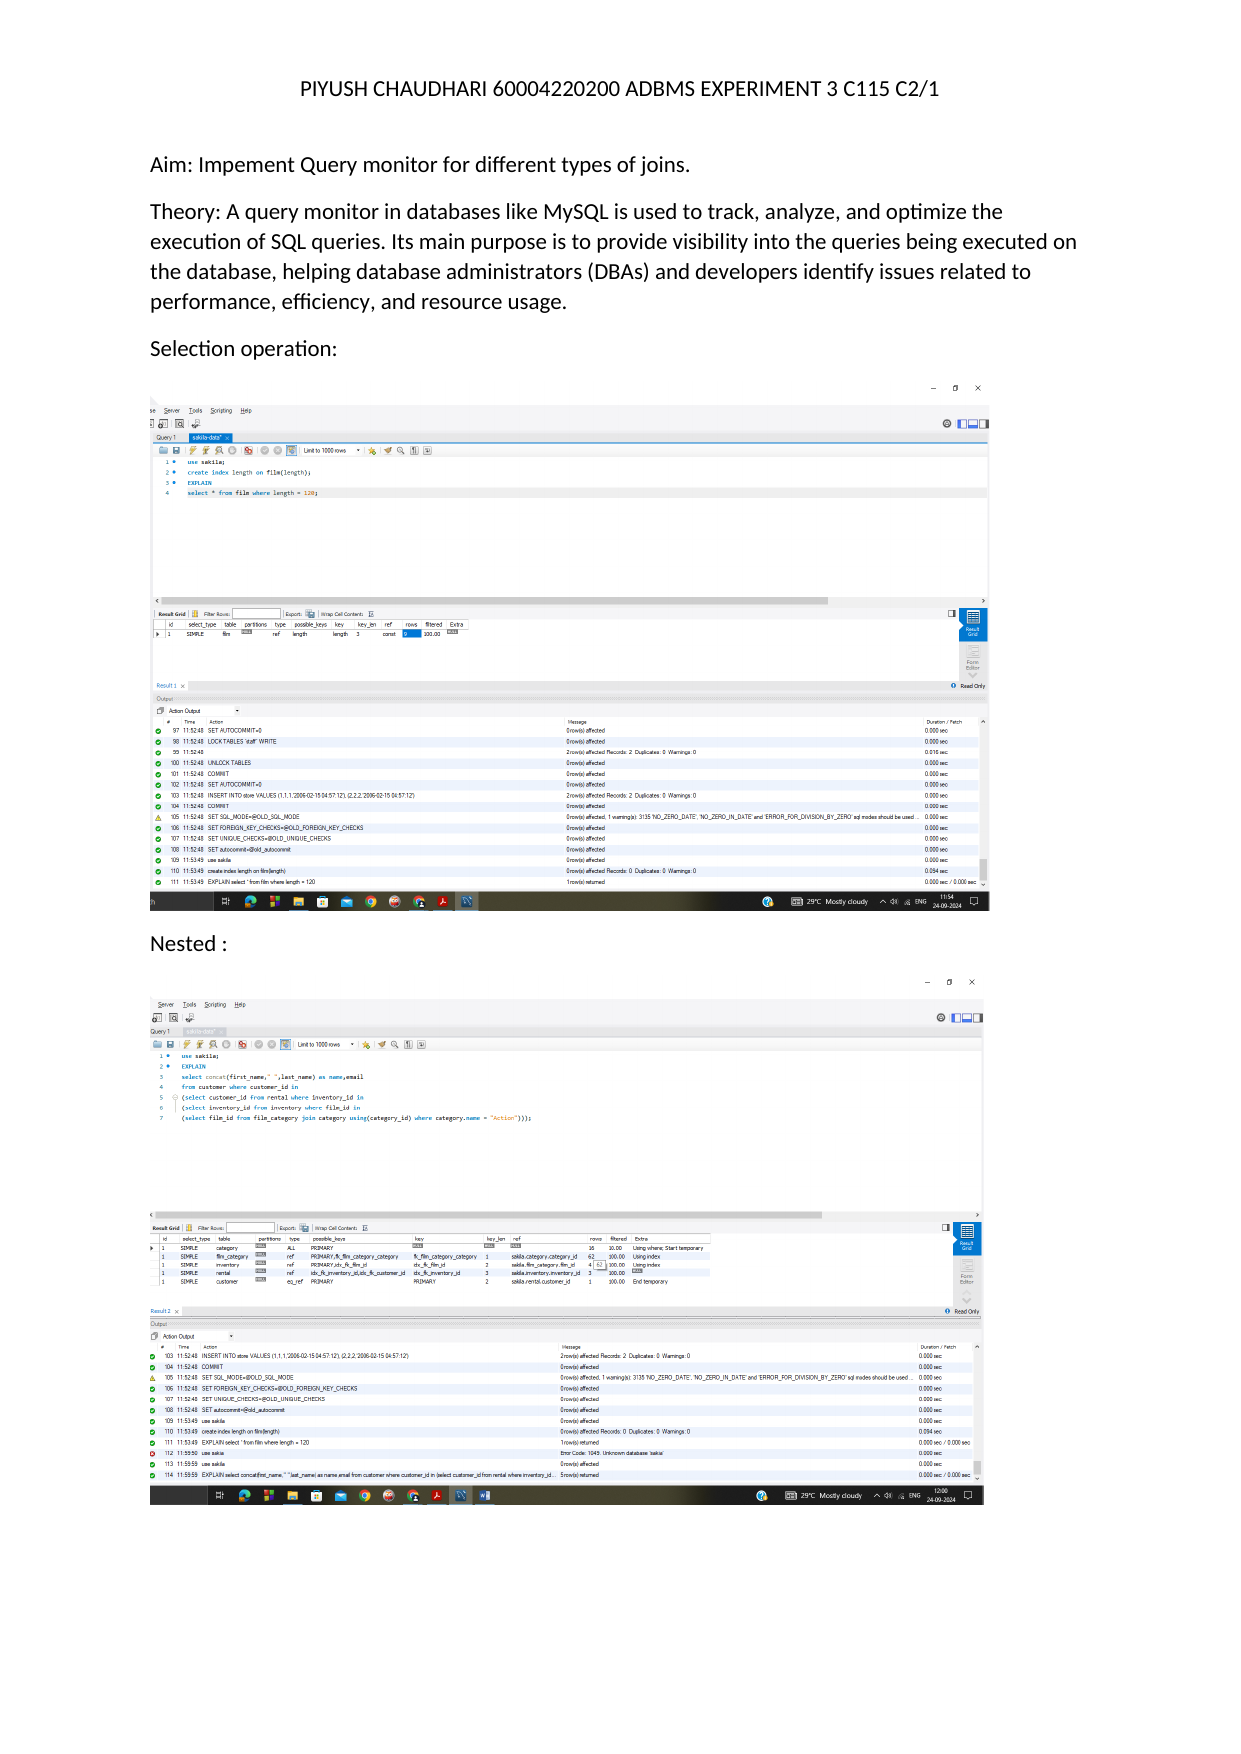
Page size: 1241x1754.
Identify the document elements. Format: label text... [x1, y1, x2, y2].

text Theory: A query monitor in databases like MySQL is used to track, analyze, and optimize the execution of SQL queries. Its main purpose is to provide visibility into the queries being executed on the database, helping database administrators (DBAs) and developers identify issues related to performance, efficiency, and resource usage. [150, 197, 1090, 316]
picture [150, 381, 990, 911]
text Nested : [150, 929, 1090, 957]
picture [150, 975, 984, 1505]
text Aim: Impement Query monitor for different types of joins. [150, 150, 1090, 178]
text Selection operation: [150, 334, 1090, 362]
